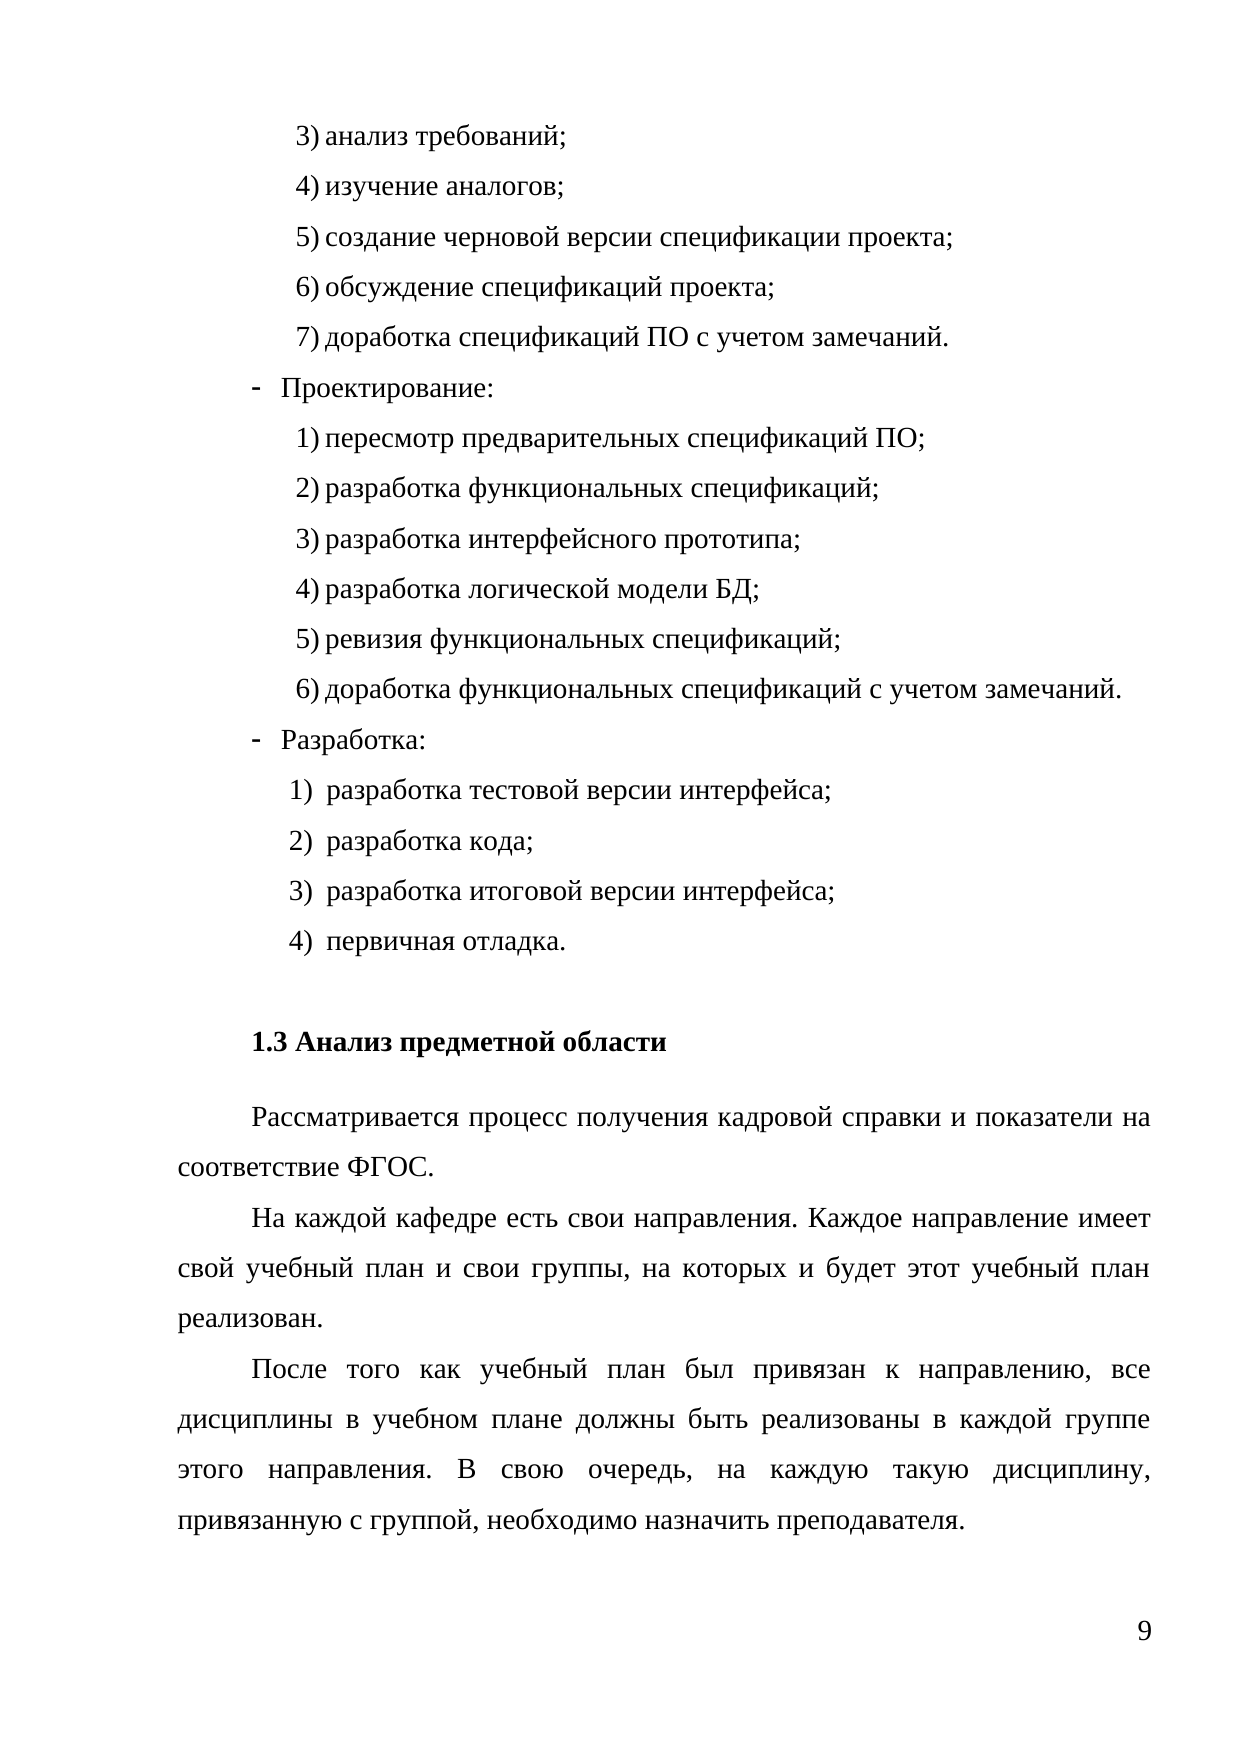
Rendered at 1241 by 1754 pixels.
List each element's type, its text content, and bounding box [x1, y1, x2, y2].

list доработка спецификаций ПО с учетом замечаний. [295, 319, 1152, 353]
list анализ требований; [295, 118, 1152, 152]
list Разработка: [177, 722, 1152, 756]
text Рассматривается процесс получения кадровой справки и показатели на соответствие ФГОС. [177, 1099, 1152, 1183]
subtitle 1.3 Анализ предметной области [177, 1024, 1152, 1057]
list доработка функциональных спецификаций с учетом замечаний. [295, 672, 1152, 705]
list пересмотр предварительных спецификаций ПО; [295, 420, 1152, 454]
text После того как учебный план был привязан к направлению, все дисциплины в учебном плане должны быть реализованы в каждой группе этого направления. В свою очередь, на каждую такую дисциплину, привязанную с группой, необходимо назначить преподавателя. [177, 1351, 1152, 1535]
list разработка функциональных спецификаций; [295, 470, 1152, 504]
list создание черновой версии спецификации проекта; [295, 219, 1152, 252]
list разработка интерфейсного прототипа; [295, 521, 1152, 554]
list разработка логической модели БД; [295, 571, 1152, 604]
list первичная отладка. [288, 923, 1152, 957]
list изучение аналогов; [295, 168, 1152, 202]
list разработка тестовой версии интерфейса; [288, 772, 1152, 806]
text На каждой кафедре есть свои направления. Каждое направление имеет свой учебный план и свои группы, на которых и будет этот учебный план реализован. [177, 1200, 1152, 1334]
list обсуждение спецификаций проекта; [295, 269, 1152, 303]
list ревизия функциональных спецификаций; [295, 621, 1152, 655]
list разработка итоговой версии интерфейса; [288, 873, 1152, 907]
list разработка кода; [288, 823, 1152, 856]
list Проектирование: [177, 370, 1152, 403]
